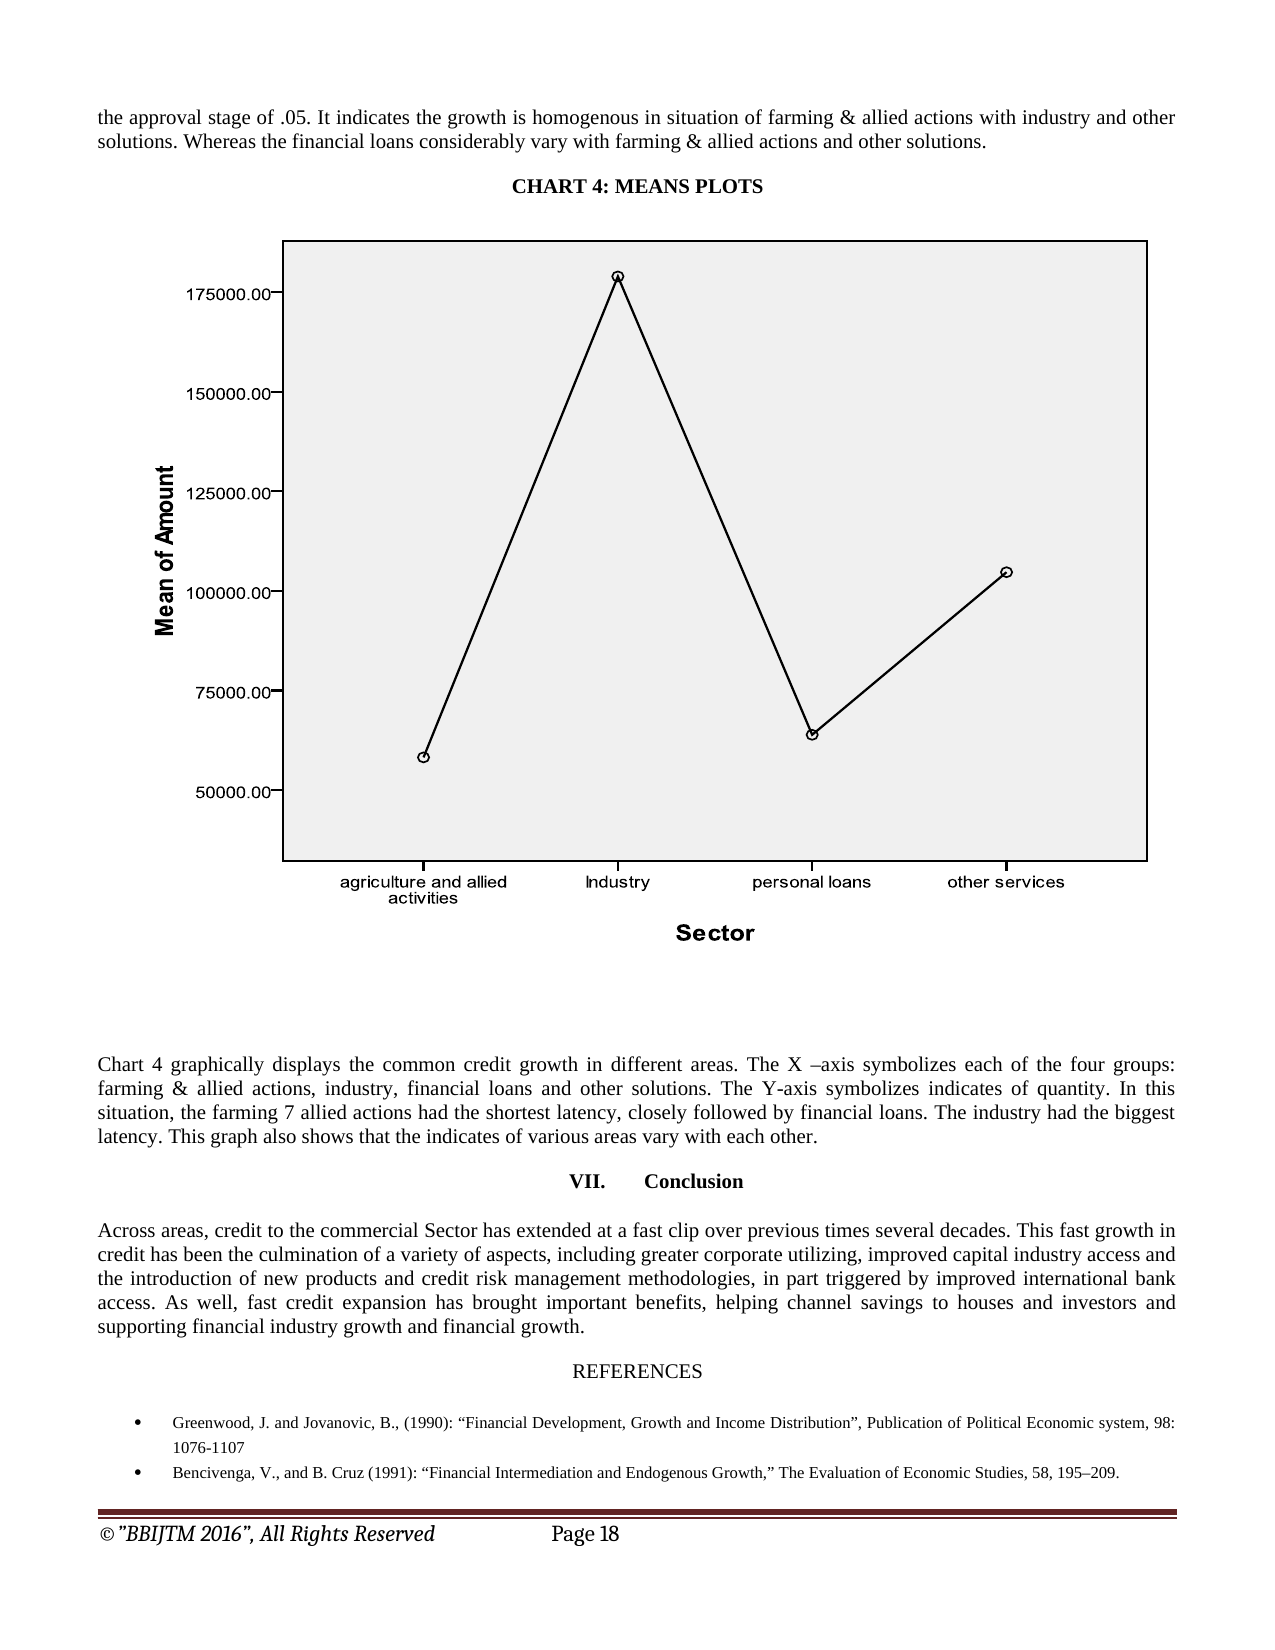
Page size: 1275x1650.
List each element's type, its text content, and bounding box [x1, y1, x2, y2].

text REFERENCES [97, 1359, 1177, 1383]
text Across areas, credit to the commercial Sector has extended at a fast clip over previous times several decades. This fast growth in credit has been the culmination of a variety of aspects, including greater corporate utilizing, improved capital industry access and the introduction of new products and credit risk management methodologies, in part triggered by improved international bank access. As well, fast credit expansion has brought important benefits, helping channel savings to houses and investors and supporting financial industry growth and financial growth. [97, 1217, 1177, 1338]
text Chart 4 graphically displays the common credit growth in different areas. The X –axis symbolizes each of the four groups: farming & allied actions, industry, financial loans and other solutions. The Y-axis symbolizes indicates of quantity. In this situation, the farming 7 allied actions had the shortest latency, closely followed by financial loans. The industry had the biggest latency. This graph also shows that the indicates of various areas vary with each other. [97, 1052, 1177, 1148]
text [97, 105, 1177, 153]
list Bencivenga, V., and B. Cruz (1991): “Financial Intermediation and Endogenous Growth,” The Evaluation of Economic Studies, 58, 195–209. [135, 1457, 1177, 1482]
list Greenwood, J. and Jovanovic, B., (1990): “Financial Development, Growth and Income Distribution”, Publication of Political Economic system, 98: 1076-1107 [135, 1407, 1177, 1457]
text CHART 4: MEANS PLOTS [97, 174, 1177, 198]
list Conclusion [135, 1169, 1177, 1193]
